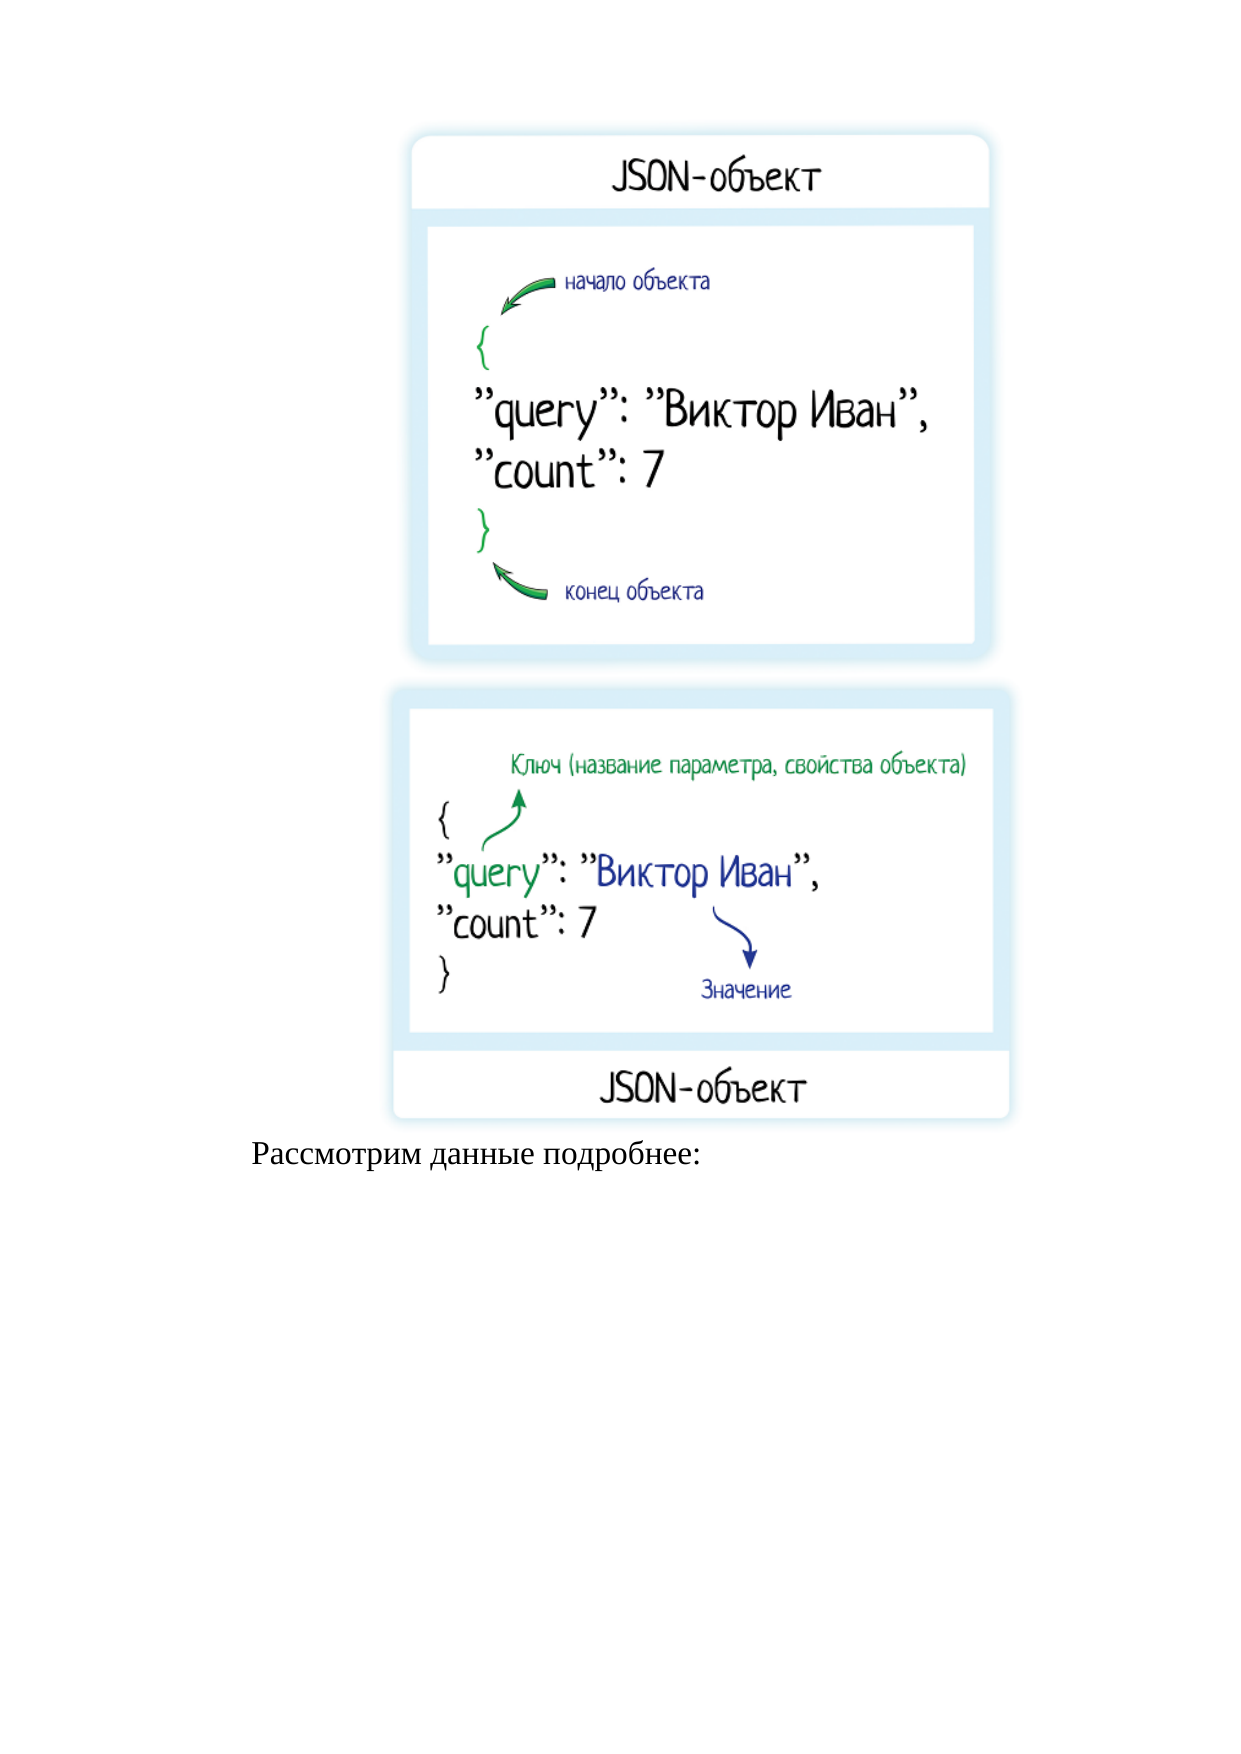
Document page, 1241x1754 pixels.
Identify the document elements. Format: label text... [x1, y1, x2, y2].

picture [378, 118, 1025, 1134]
text Рассмотрим данные подробнее: [177, 1133, 1152, 1172]
